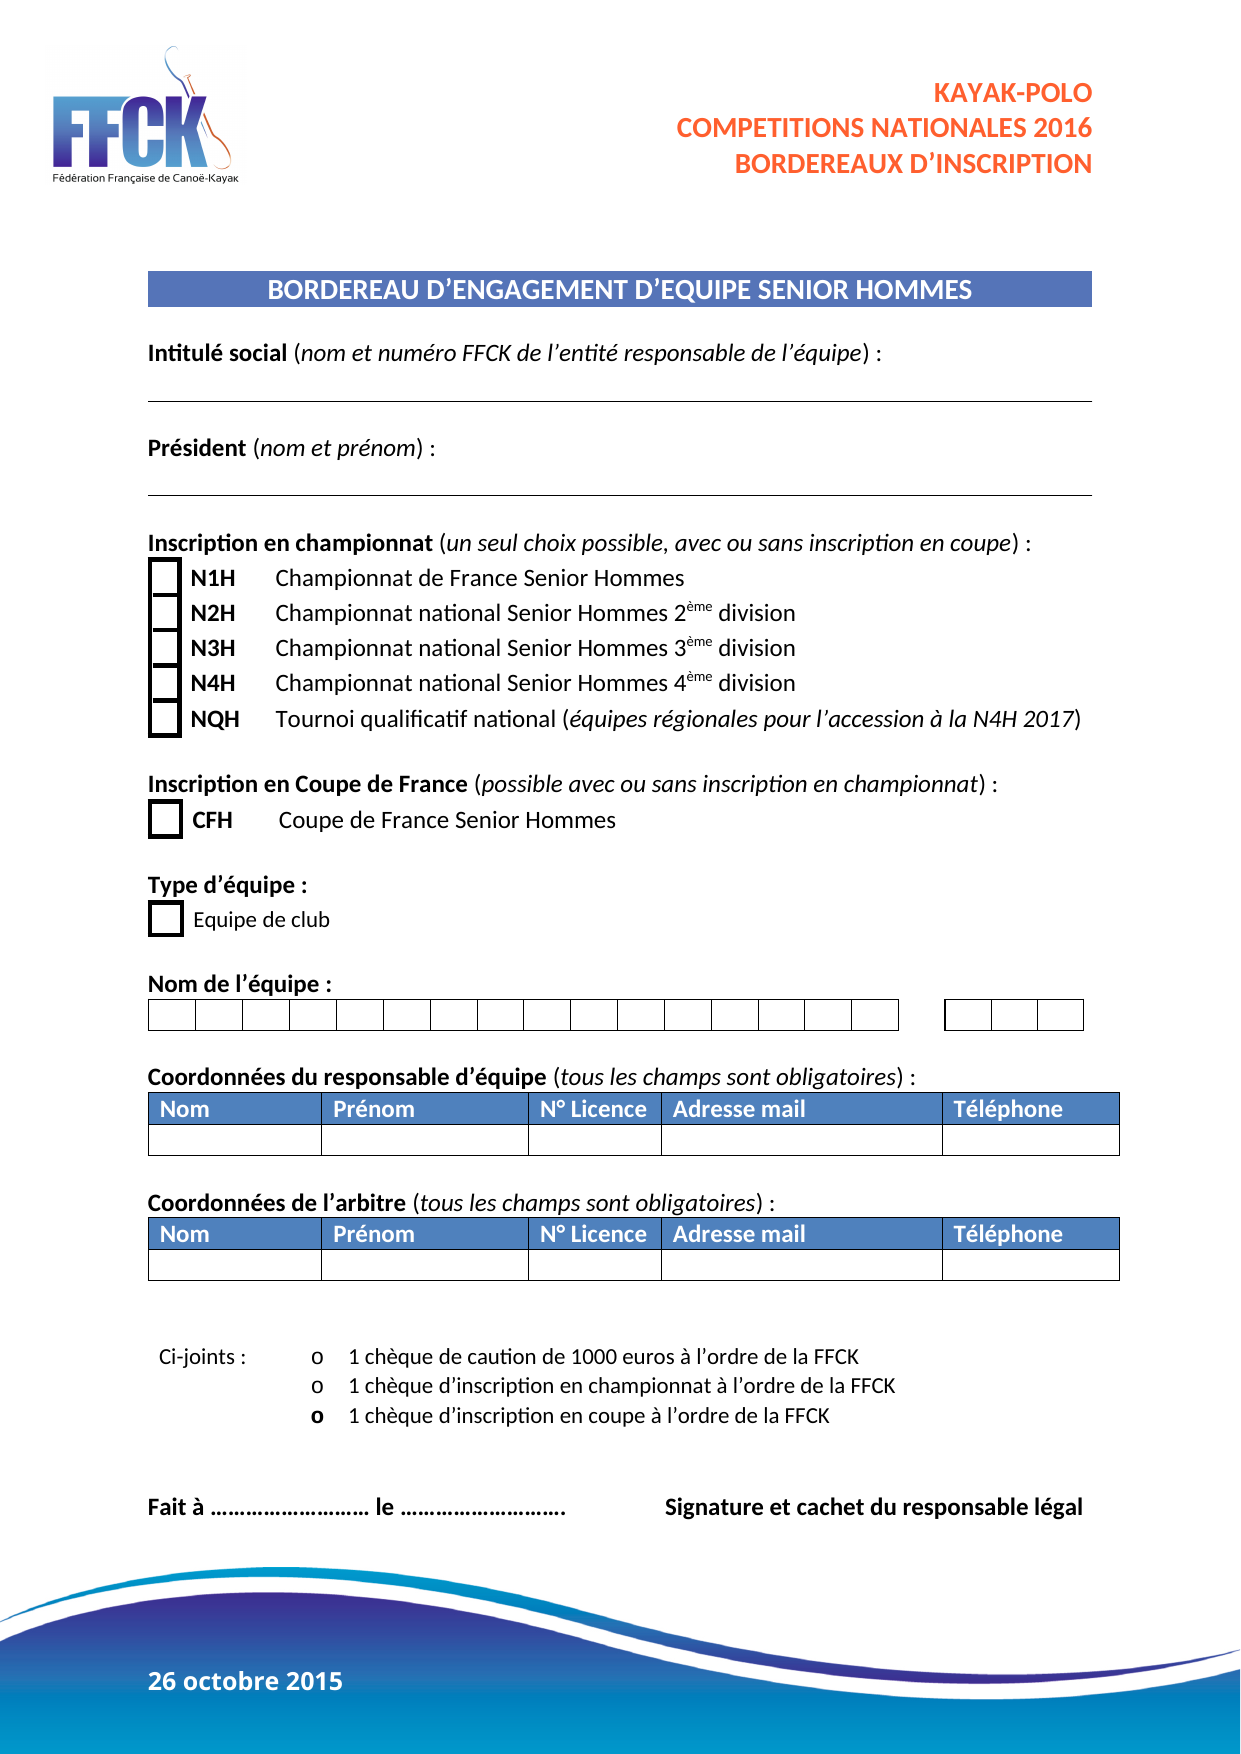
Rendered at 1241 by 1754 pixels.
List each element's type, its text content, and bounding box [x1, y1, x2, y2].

table_cell [149, 1125, 321, 1155]
table_header N° Licence [529, 1093, 661, 1124]
text Coordonnées de l’arbitre (tous les champs sont obligatoires) : [148, 1187, 1092, 1217]
table_header [805, 1000, 851, 1030]
table_cell [529, 1125, 661, 1155]
table_header [478, 1000, 523, 1030]
table_header N° Licence [529, 1218, 661, 1249]
table_cell N3H [182, 628, 264, 663]
table_cell [322, 1250, 528, 1280]
table_header [946, 1000, 991, 1030]
text Nom de l’équipe : [148, 968, 1092, 998]
table_header [196, 1000, 242, 1030]
table_cell [152, 699, 177, 733]
table_header [384, 1000, 430, 1030]
table_header Prénom [322, 1093, 528, 1124]
table_cell Tournoi qualificatif national (équipes régionales pour l’accession à la N4H 2017) [264, 698, 1095, 733]
table_header [759, 1000, 804, 1030]
table_cell Championnat national Senior Hommes 2ème division [264, 593, 1095, 628]
table_header [571, 1000, 617, 1030]
table_cell [943, 1125, 1119, 1155]
text Coordonnées du responsable d’équipe (tous les champs sont obligatoires) : [148, 1062, 1092, 1092]
table_cell [152, 629, 177, 663]
text Fait à ……………………… le ………………………. Signature et cachet du responsable légal [148, 1491, 1092, 1522]
table_header [431, 1000, 477, 1030]
table_cell Championnat national Senior Hommes 3ème division [264, 628, 1095, 663]
picture [45, 45, 247, 185]
table_cell [322, 1125, 528, 1155]
table_header [243, 1000, 289, 1030]
text Inscription en Coupe de France (possible avec ou sans inscription en championnat) : [148, 768, 1092, 799]
table_cell [529, 1250, 661, 1280]
table_header [152, 804, 179, 834]
table_cell [662, 1125, 942, 1155]
table_header Coupe de France Senior Hommes [268, 799, 1095, 834]
table_cell [943, 1250, 1119, 1280]
table_header [992, 1000, 1037, 1030]
table_header Téléphone [943, 1218, 1119, 1249]
table_cell N2H [182, 593, 264, 628]
table_header [290, 1000, 336, 1030]
picture [0, 1567, 1241, 1699]
table_header Adresse mail [662, 1093, 942, 1124]
text Inscription en championnat (un seul choix possible, avec ou sans inscription en coupe) : [148, 527, 1092, 557]
table_header [337, 1000, 383, 1030]
table_header N1H [182, 557, 264, 592]
table_header [152, 562, 177, 592]
table_header Téléphone [943, 1093, 1119, 1124]
table_header [712, 1000, 758, 1030]
table_header Nom [149, 1093, 321, 1124]
text Président (nom et prénom) : [148, 432, 1092, 463]
table_cell [149, 1250, 321, 1280]
text Intitulé social (nom et numéro FFCK de l’entité responsable de l’équipe) : [148, 337, 1092, 368]
table_header 1 chèque de caution de 1000 euros à l’ordre de la FFCK 1 chèque d’inscription en championnat à l’ordre de la FFCK 1 chèque d’inscription en coupe à l’ordre de la FFCK [262, 1343, 1092, 1430]
table_header [665, 1000, 711, 1030]
table_cell [662, 1250, 942, 1280]
table_cell NQH [182, 698, 264, 733]
table_header [899, 999, 944, 1030]
table_header Championnat de France Senior Hommes [264, 557, 1095, 592]
table_header Equipe de club [184, 900, 1095, 933]
table_header Prénom [322, 1218, 528, 1249]
table_header [152, 905, 180, 933]
table_header CFH [183, 799, 267, 834]
table_header Nom [149, 1218, 321, 1249]
table_header [618, 1000, 664, 1030]
table_header [1038, 1000, 1083, 1030]
table_cell N4H [182, 663, 264, 698]
table_cell Championnat national Senior Hommes 4ème division [264, 663, 1095, 698]
table_cell [152, 664, 177, 698]
table_cell [152, 594, 177, 628]
text Type d’équipe : [148, 869, 1092, 900]
table_header [852, 1000, 898, 1030]
table_header [149, 1000, 195, 1030]
table_header [524, 1000, 570, 1030]
table_header Adresse mail [662, 1218, 942, 1249]
table_header Ci-joints : [148, 1343, 262, 1430]
subtitle BORDEREAU D’ENGAGEMENT D’EQUIPE SENIOR HOMMES [148, 271, 1092, 307]
